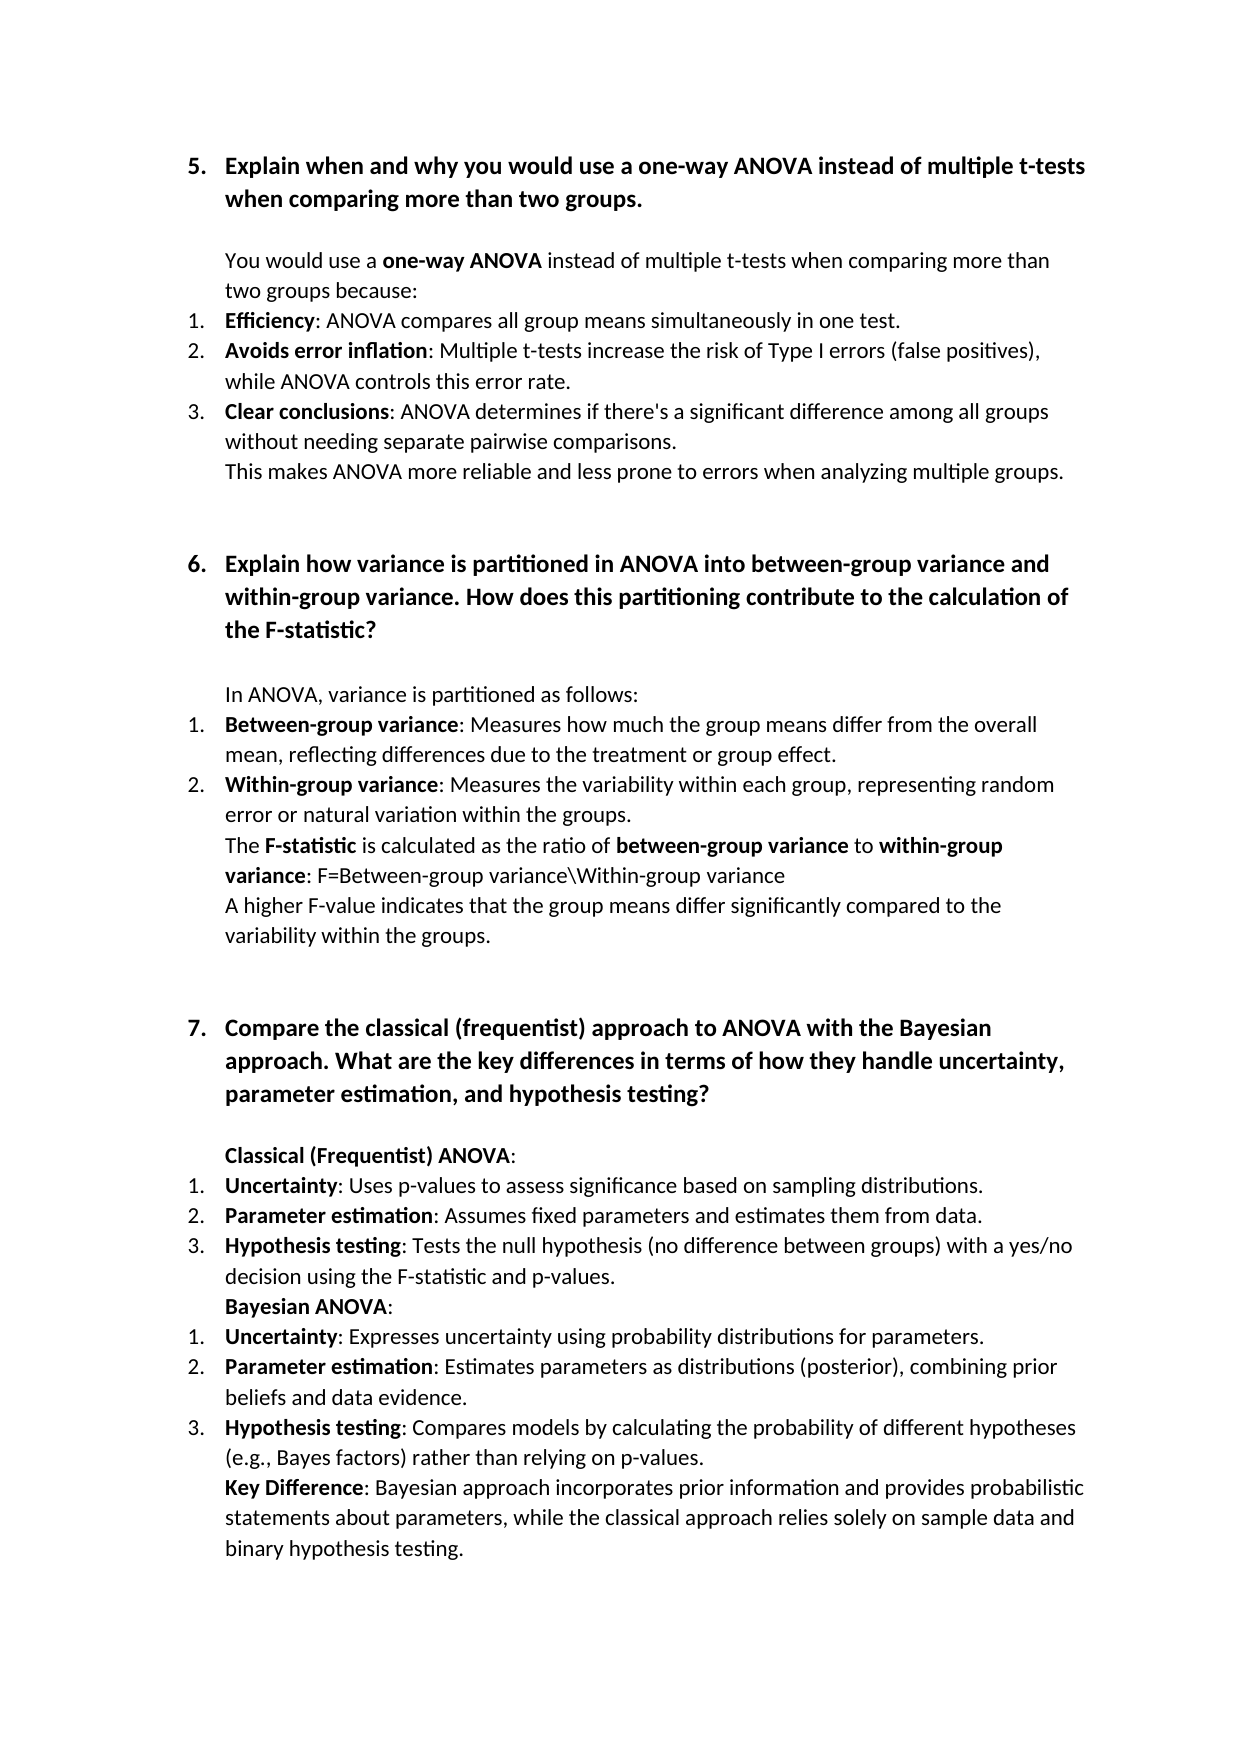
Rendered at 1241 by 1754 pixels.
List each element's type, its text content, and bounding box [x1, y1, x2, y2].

list In ANOVA, variance is partitioned as follows: [225, 680, 1090, 708]
list The F-statistic is calculated as the ratio of between-group variance to within-group variance: F=Between-group variance\Within-group variance [225, 831, 1090, 889]
list Within-group variance: Measures the variability within each group, representing random error or natural variation within the groups. [187, 770, 1090, 829]
list Compare the classical (frequentist) approach to ANOVA with the Bayesian approach. What are the key differences in terms of how they handle uncertainty, parameter estimation, and hypothesis testing? [187, 1012, 1090, 1108]
list Explain when and why you would use a one-way ANOVA instead of multiple t-tests when comparing more than two groups. [187, 150, 1090, 213]
list Hypothesis testing: Compares models by calculating the probability of different hypotheses (e.g., Bayes factors) rather than relying on p-values. [187, 1413, 1090, 1471]
list Uncertainty: Uses p-values to assess significance based on sampling distributions. [187, 1171, 1090, 1199]
list Bayesian ANOVA: [225, 1292, 1090, 1320]
list Avoids error inflation: Multiple t-tests increase the risk of Type I errors (false positives), while ANOVA controls this error rate. [187, 337, 1090, 395]
list Between-group variance: Measures how much the group means differ from the overall mean, reflecting differences due to the treatment or group effect. [187, 710, 1090, 768]
list You would use a one-way ANOVA instead of multiple t-tests when comparing more than two groups because: [225, 246, 1090, 304]
list Clear conclusions: ANOVA determines if there's a significant difference among all groups without needing separate pairwise comparisons. [187, 397, 1090, 455]
list Efficiency: ANOVA compares all group means simultaneously in one test. [187, 306, 1090, 334]
list Classical (Frequentist) ANOVA: [225, 1141, 1090, 1169]
list This makes ANOVA more reliable and less prone to errors when analyzing multiple groups. [225, 457, 1090, 486]
list Hypothesis testing: Tests the null hypothesis (no difference between groups) with a yes/no decision using the F-statistic and p-values. [187, 1232, 1090, 1290]
list Parameter estimation: Estimates parameters as distributions (posterior), combining prior beliefs and data evidence. [187, 1352, 1090, 1411]
list Explain how variance is partitioned in ANOVA into between-group variance and within-group variance. How does this partitioning contribute to the calculation of the F-statistic? [187, 548, 1090, 644]
list Uncertainty: Expresses uncertainty using probability distributions for parameters. [187, 1322, 1090, 1350]
list A higher F-value indicates that the group means differ significantly compared to the variability within the groups. [225, 891, 1090, 949]
list Key Difference: Bayesian approach incorporates prior information and provides probabilistic statements about parameters, while the classical approach relies solely on sample data and binary hypothesis testing. [225, 1473, 1090, 1562]
list Parameter estimation: Assumes fixed parameters and estimates them from data. [187, 1201, 1090, 1229]
